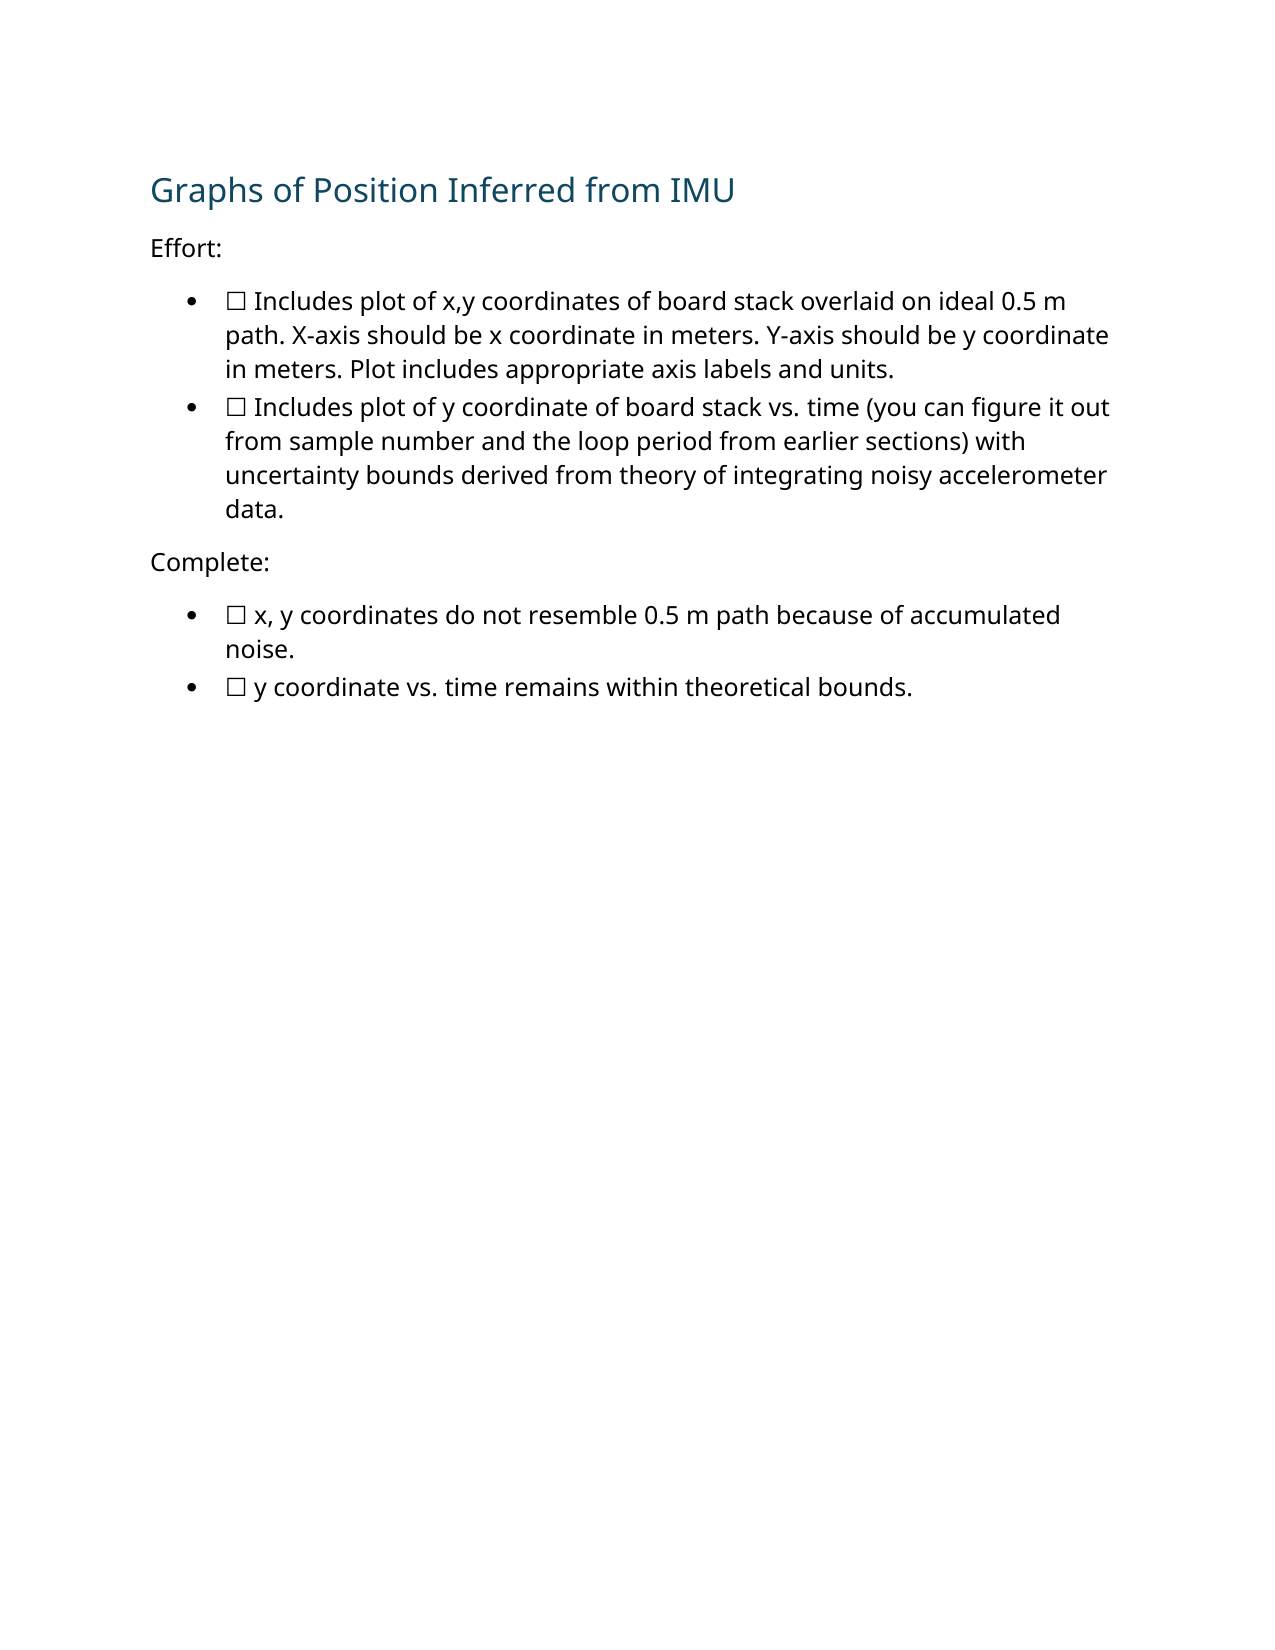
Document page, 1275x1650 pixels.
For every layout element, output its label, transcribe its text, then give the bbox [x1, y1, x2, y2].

text Complete: [150, 544, 1125, 579]
subtitle Graphs of Position Inferred from IMU [150, 167, 1125, 212]
list ☐ y coordinate vs. time remains within theoretical bounds. [187, 669, 1125, 703]
list ☐ Includes plot of x,y coordinates of board stack overlaid on ideal 0.5 m path. X-axis should be x coordinate in meters. Y-axis should be y coordinate in meters. Plot includes appropriate axis labels and units. [187, 284, 1125, 386]
list ☐ Includes plot of y coordinate of board stack vs. time (you can figure it out from sample number and the loop period from earlier sections) with uncertainty bounds derived from theory of integrating noisy accelerometer data. [187, 389, 1125, 526]
list ☐ x, y coordinates do not resemble 0.5 m path because of accumulated noise. [187, 597, 1125, 666]
text Effort: [150, 231, 1125, 265]
